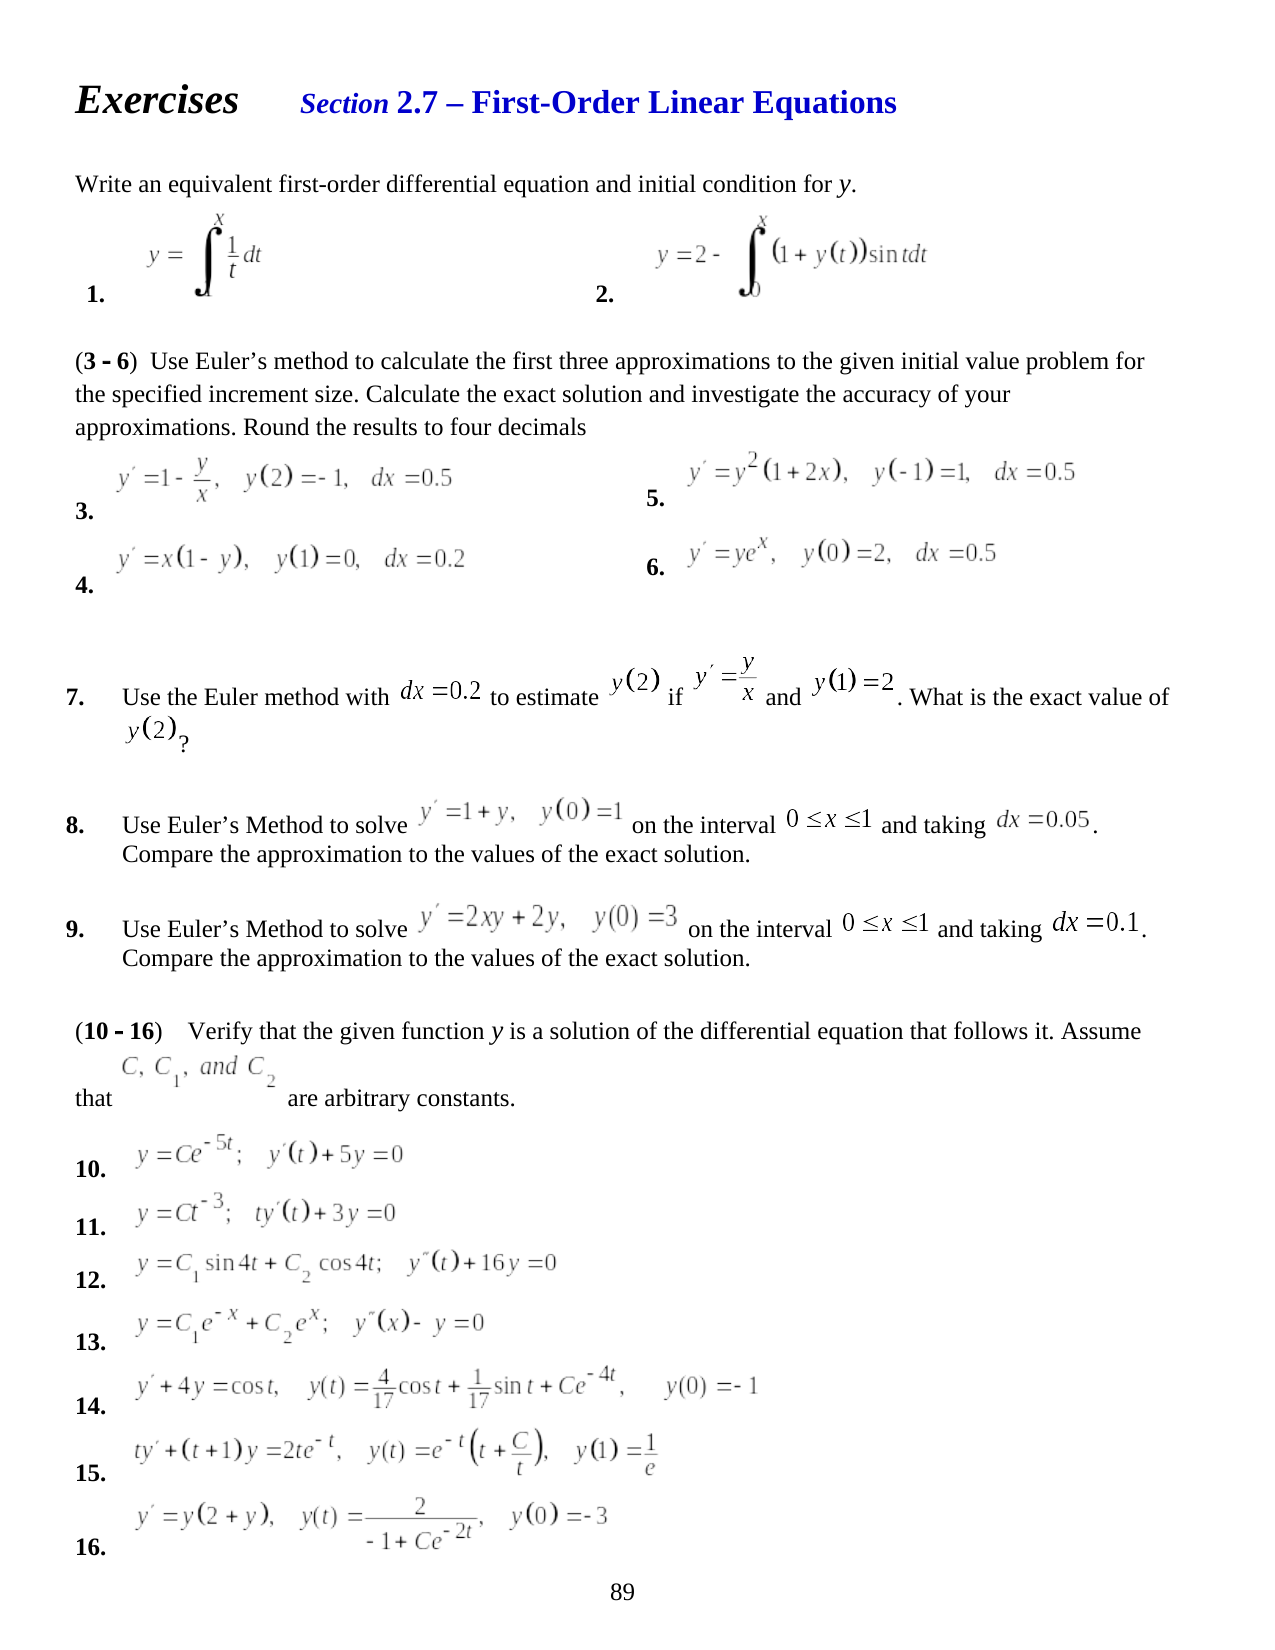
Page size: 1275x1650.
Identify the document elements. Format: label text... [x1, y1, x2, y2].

table_header [584, 203, 1104, 319]
table_header [75, 445, 597, 616]
text (3 6) Use Euler’s method to calculate the first three approximations to the given initial value problem for the specified increment size. Calculate the exact solution and investigate the accuracy of your approximations. Round the results to four decimals [75, 346, 1170, 441]
table_header [597, 445, 1126, 616]
table_header [75, 203, 584, 319]
text (10 16) Verify that the given function y is a solution of the differential equation that follows it. Assume that are arbitrary constants. [75, 1014, 1170, 1112]
text Write an equivalent first-order differential equation and initial condition for y. [75, 168, 1170, 199]
list Use the Euler method with to estimate if and . What is the exact value of ? [66, 644, 1170, 758]
list Use Euler’s Method to solve on the interval and taking . Compare the approximation to the values of the exact solution. [66, 901, 1170, 971]
text Exercises Section 2.7 – First-Order Linear Equations [75, 75, 1170, 123]
list Use Euler’s Method to solve on the interval and taking . Compare the approximation to the values of the exact solution. [66, 791, 1170, 868]
